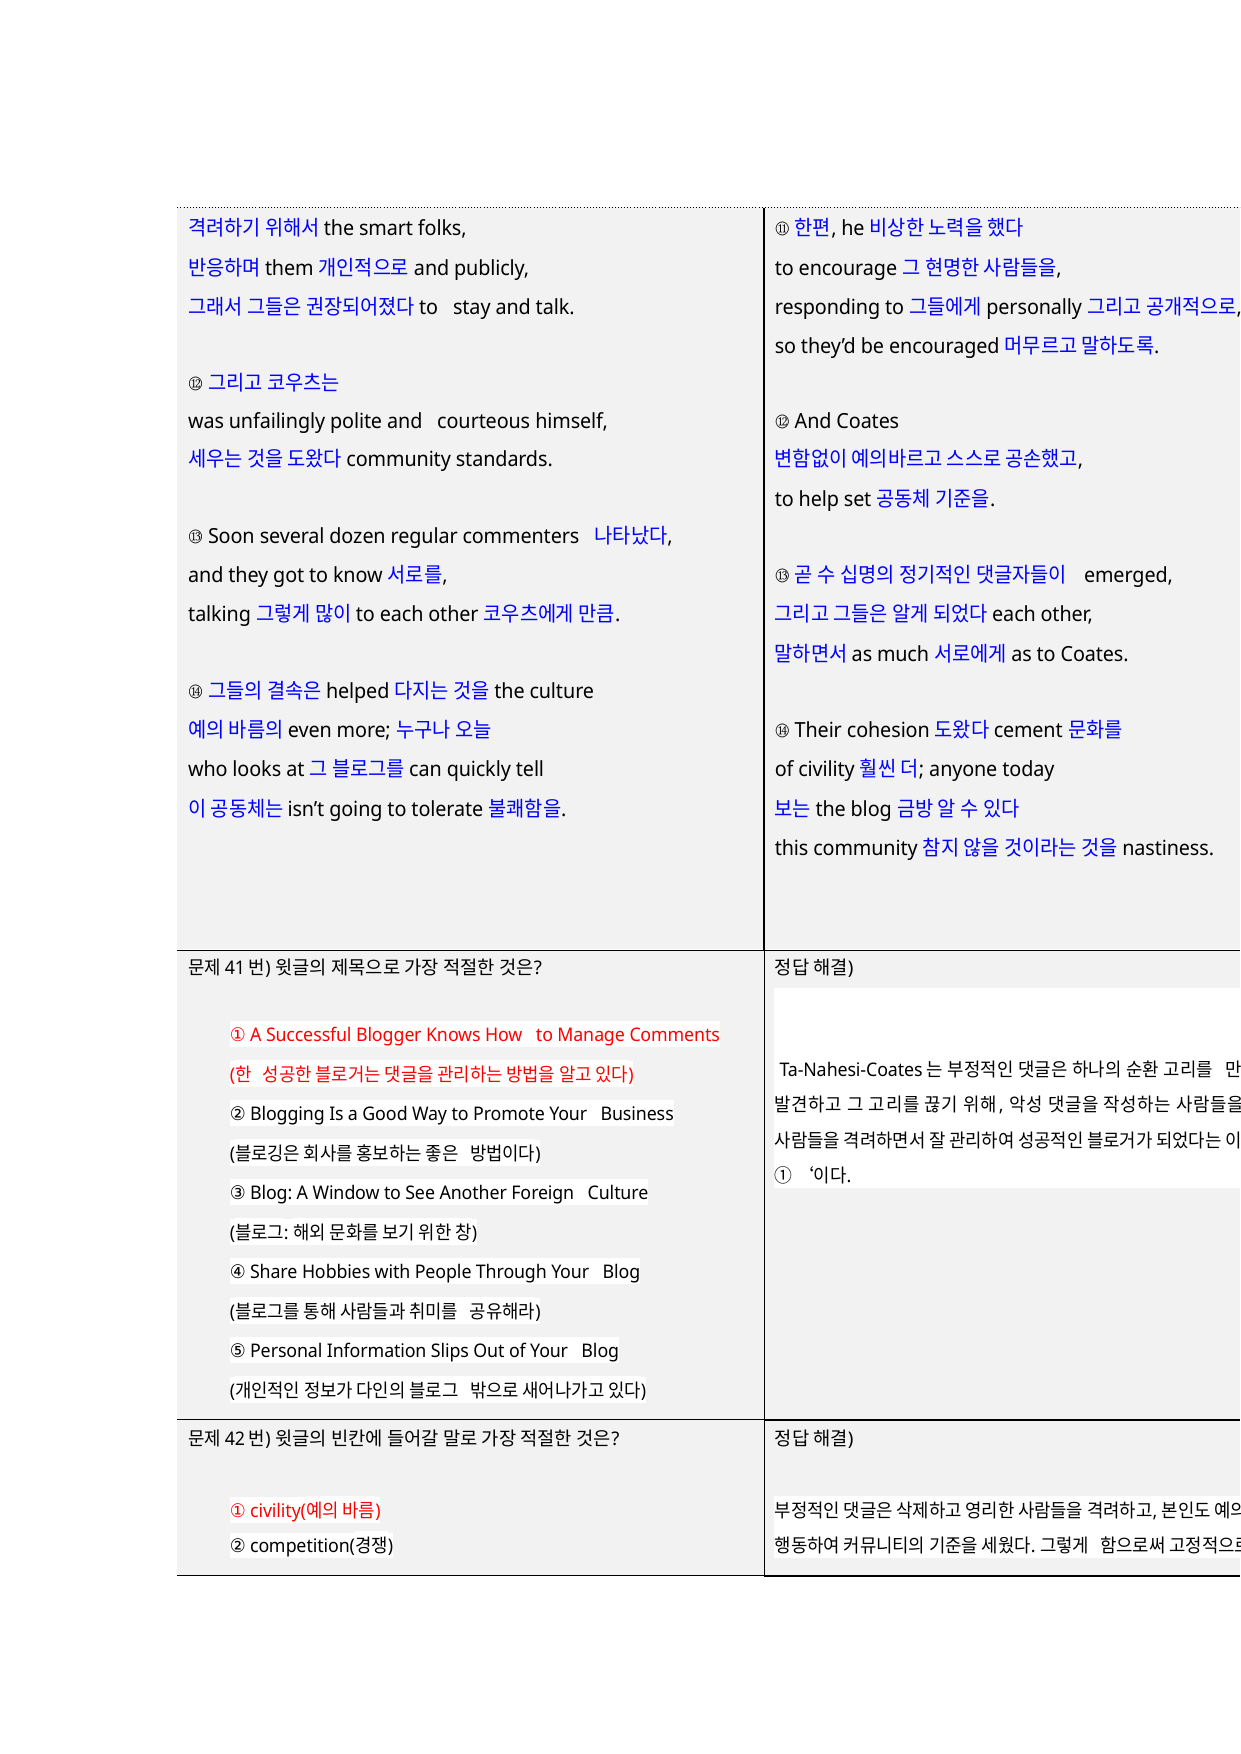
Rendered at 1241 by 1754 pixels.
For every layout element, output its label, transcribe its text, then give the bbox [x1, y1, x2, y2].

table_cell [177, 1420, 764, 1575]
table_cell 정답 해결) Ta-Nahesi-Coates는 부정적인 댓글은 하나의 순환 고리를 만든다는 사실을 발견하고 그 고리를 끊기 위해, 악성 댓글을 작성하는 사람들을 막고, 영리한 사람들을 격려하면서 잘 관리하여 성공적인 블로거가 되었다는 이야기로 정답은 ① ‘이다. [765, 951, 1240, 1419]
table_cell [765, 1421, 1240, 1575]
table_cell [765, 207, 1240, 949]
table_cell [177, 207, 764, 949]
table_cell 문제 41번) 윗글의 제목으로 가장 적절한 것은? ① A Successful Blogger Knows How to Manage Comments (한 성공한 블로거는 댓글을 관리하는 방법을 알고 있다) ② Blogging Is a Good Way to Promote Your Business (블로깅은 회사를 홍보하는 좋은 방법이다) ③ Blog: A Window to See Another Foreign Culture (블로그: 해외 문화를 보기 위한 창) ④ Share Hobbies with People Through Your Blog (블로그를 통해 사람들과 취미를 공유해라) ⑤ Personal Information Slips Out of Your Blog (개인적인 정보가 다인의 블로그 밖으로 새어나가고 있다) [177, 951, 764, 1419]
